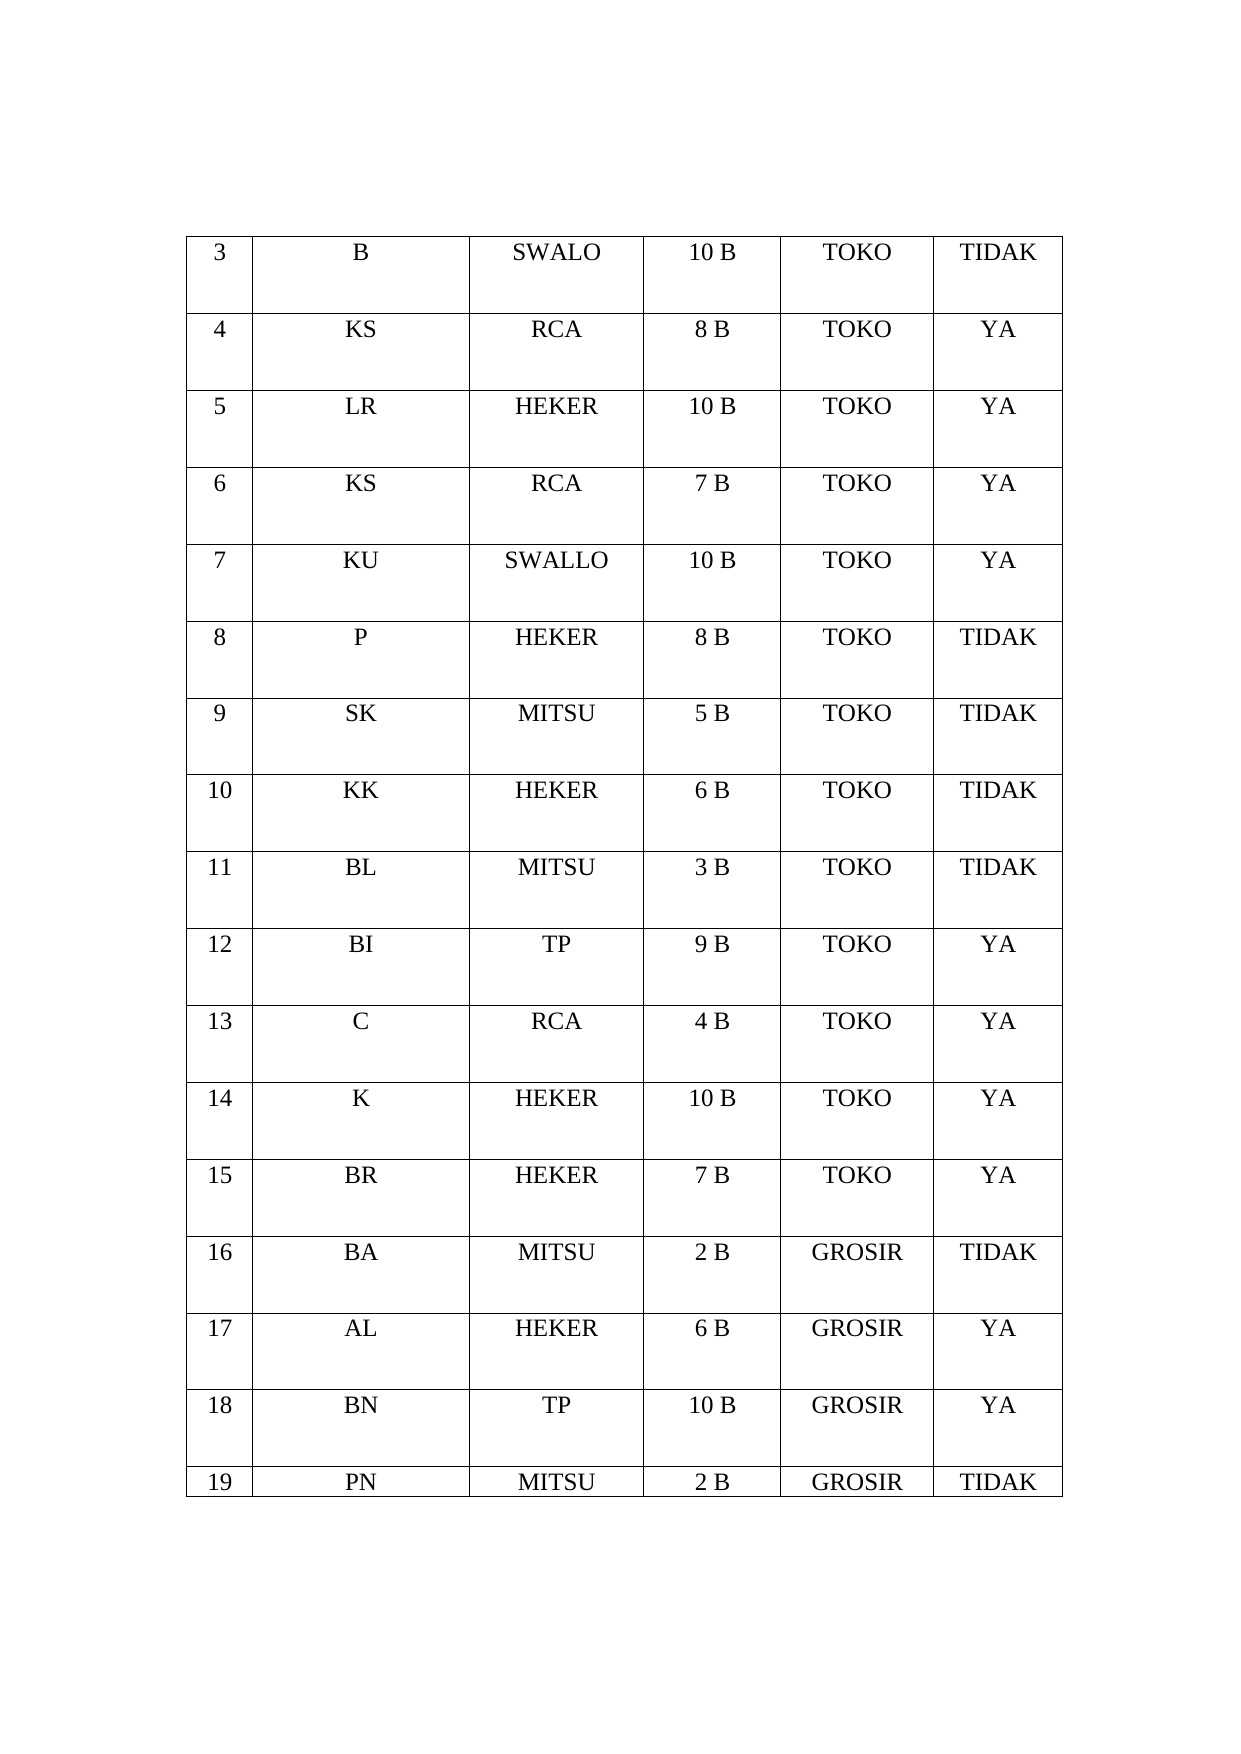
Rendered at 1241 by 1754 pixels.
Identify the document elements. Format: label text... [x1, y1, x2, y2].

table_cell K [253, 1083, 469, 1159]
table_cell PN [253, 1467, 469, 1496]
table_cell 13 [187, 1006, 252, 1082]
table_cell 6 B [644, 1314, 780, 1389]
table_cell TIDAK [934, 1467, 1062, 1496]
table_cell 9 B [644, 929, 780, 1005]
table_cell 10 [187, 775, 252, 851]
table_cell HEKER [470, 1083, 643, 1159]
table_cell YA [934, 1314, 1062, 1389]
table_cell YA [934, 545, 1062, 621]
table_cell 18 [187, 1390, 252, 1466]
table_cell BN [253, 1390, 469, 1466]
table_cell TOKO [781, 929, 933, 1005]
table_cell YA [934, 929, 1062, 1005]
table_cell TOKO [781, 1006, 933, 1082]
table_cell TOKO [781, 237, 933, 313]
table_cell B [253, 237, 469, 313]
table_cell TP [470, 1390, 643, 1466]
table_cell GROSIR [781, 1314, 933, 1389]
table_cell BR [253, 1160, 469, 1236]
table_cell 7 B [644, 1160, 780, 1236]
table_cell RCA [470, 1006, 643, 1082]
table_cell SWALLO [470, 545, 643, 621]
table_cell 2 B [644, 1237, 780, 1312]
table_cell 5 B [644, 699, 780, 774]
table_cell 10 B [644, 391, 780, 467]
table_cell 8 B [644, 622, 780, 697]
table_cell BL [253, 852, 469, 928]
table_cell 10 B [644, 1083, 780, 1159]
table_cell YA [934, 1390, 1062, 1466]
table_cell TP [470, 929, 643, 1005]
table_cell 5 [187, 391, 252, 467]
table_cell YA [934, 391, 1062, 467]
table_cell TIDAK [934, 1237, 1062, 1312]
table_cell MITSU [470, 1237, 643, 1312]
table_cell 4 [187, 314, 252, 390]
table_cell HEKER [470, 1160, 643, 1236]
table_cell TOKO [781, 699, 933, 774]
table_cell GROSIR [781, 1237, 933, 1312]
table_cell YA [934, 314, 1062, 390]
table_cell TOKO [781, 314, 933, 390]
table_cell 12 [187, 929, 252, 1005]
table_cell P [253, 622, 469, 697]
table_cell 2 B [644, 1467, 780, 1496]
table_cell TOKO [781, 468, 933, 544]
table_cell TOKO [781, 391, 933, 467]
table_cell TOKO [781, 1160, 933, 1236]
table_cell KS [253, 314, 469, 390]
table_cell HEKER [470, 1314, 643, 1389]
table_cell 17 [187, 1314, 252, 1389]
table_cell RCA [470, 468, 643, 544]
table_cell HEKER [470, 622, 643, 697]
table_cell SK [253, 699, 469, 774]
table_cell TIDAK [934, 775, 1062, 851]
table_cell 10 B [644, 1390, 780, 1466]
table_cell 9 [187, 699, 252, 774]
table_cell TIDAK [934, 852, 1062, 928]
table_cell 3 B [644, 852, 780, 928]
table_cell 19 [187, 1467, 252, 1496]
table_cell YA [934, 1083, 1062, 1159]
table_cell BI [253, 929, 469, 1005]
table_cell HEKER [470, 391, 643, 467]
table_cell 14 [187, 1083, 252, 1159]
table_cell HEKER [470, 775, 643, 851]
table_cell TOKO [781, 1083, 933, 1159]
table_cell TOKO [781, 545, 933, 621]
table_cell KU [253, 545, 469, 621]
table_cell 6 B [644, 775, 780, 851]
table_cell YA [934, 468, 1062, 544]
table_cell TOKO [781, 852, 933, 928]
table_cell TOKO [781, 622, 933, 697]
table_cell GROSIR [781, 1390, 933, 1466]
table_cell MITSU [470, 699, 643, 774]
table_cell LR [253, 391, 469, 467]
table_cell 4 B [644, 1006, 780, 1082]
table_cell AL [253, 1314, 469, 1389]
table_cell 10 B [644, 237, 780, 313]
table_cell KK [253, 775, 469, 851]
table_cell TIDAK [934, 699, 1062, 774]
table_cell YA [934, 1160, 1062, 1236]
table_cell 10 B [644, 545, 780, 621]
table_cell 15 [187, 1160, 252, 1236]
table_cell KS [253, 468, 469, 544]
table_cell 8 B [644, 314, 780, 390]
table_cell 3 [187, 237, 252, 313]
table_cell TIDAK [934, 237, 1062, 313]
table_cell 7 B [644, 468, 780, 544]
table_cell BA [253, 1237, 469, 1312]
table_cell YA [934, 1006, 1062, 1082]
table_cell C [253, 1006, 469, 1082]
table_cell RCA [470, 314, 643, 390]
table_cell MITSU [470, 1467, 643, 1496]
table_cell 11 [187, 852, 252, 928]
table_cell SWALO [470, 237, 643, 313]
table_cell TIDAK [934, 622, 1062, 697]
table_cell 6 [187, 468, 252, 544]
table_cell 16 [187, 1237, 252, 1312]
table_cell GROSIR [781, 1467, 933, 1496]
table_cell 8 [187, 622, 252, 697]
table_cell TOKO [781, 775, 933, 851]
table_cell 7 [187, 545, 252, 621]
table_cell MITSU [470, 852, 643, 928]
